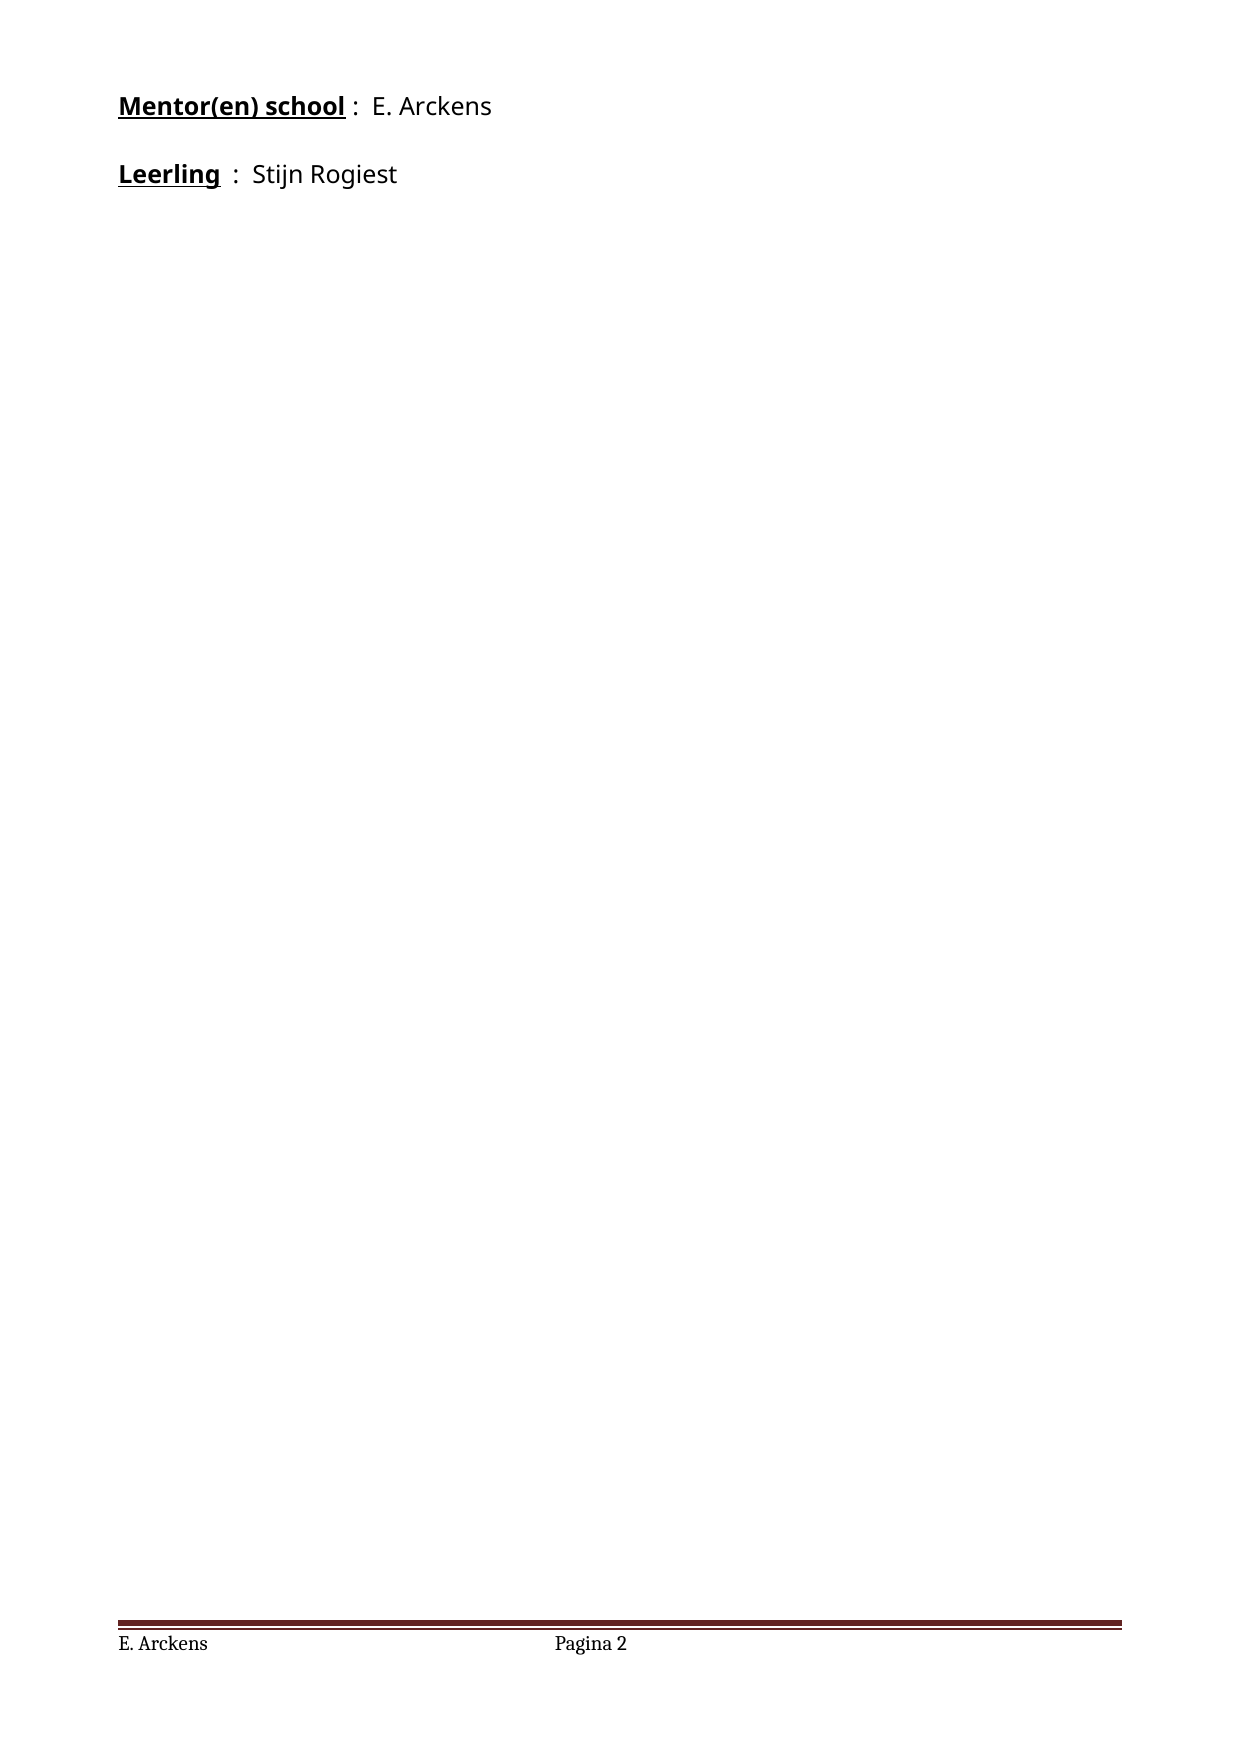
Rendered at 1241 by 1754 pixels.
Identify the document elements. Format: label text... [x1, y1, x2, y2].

text Leerling : Stijn Rogiest [118, 157, 1122, 191]
text Mentor(en) school : E. Arckens [118, 89, 1122, 123]
